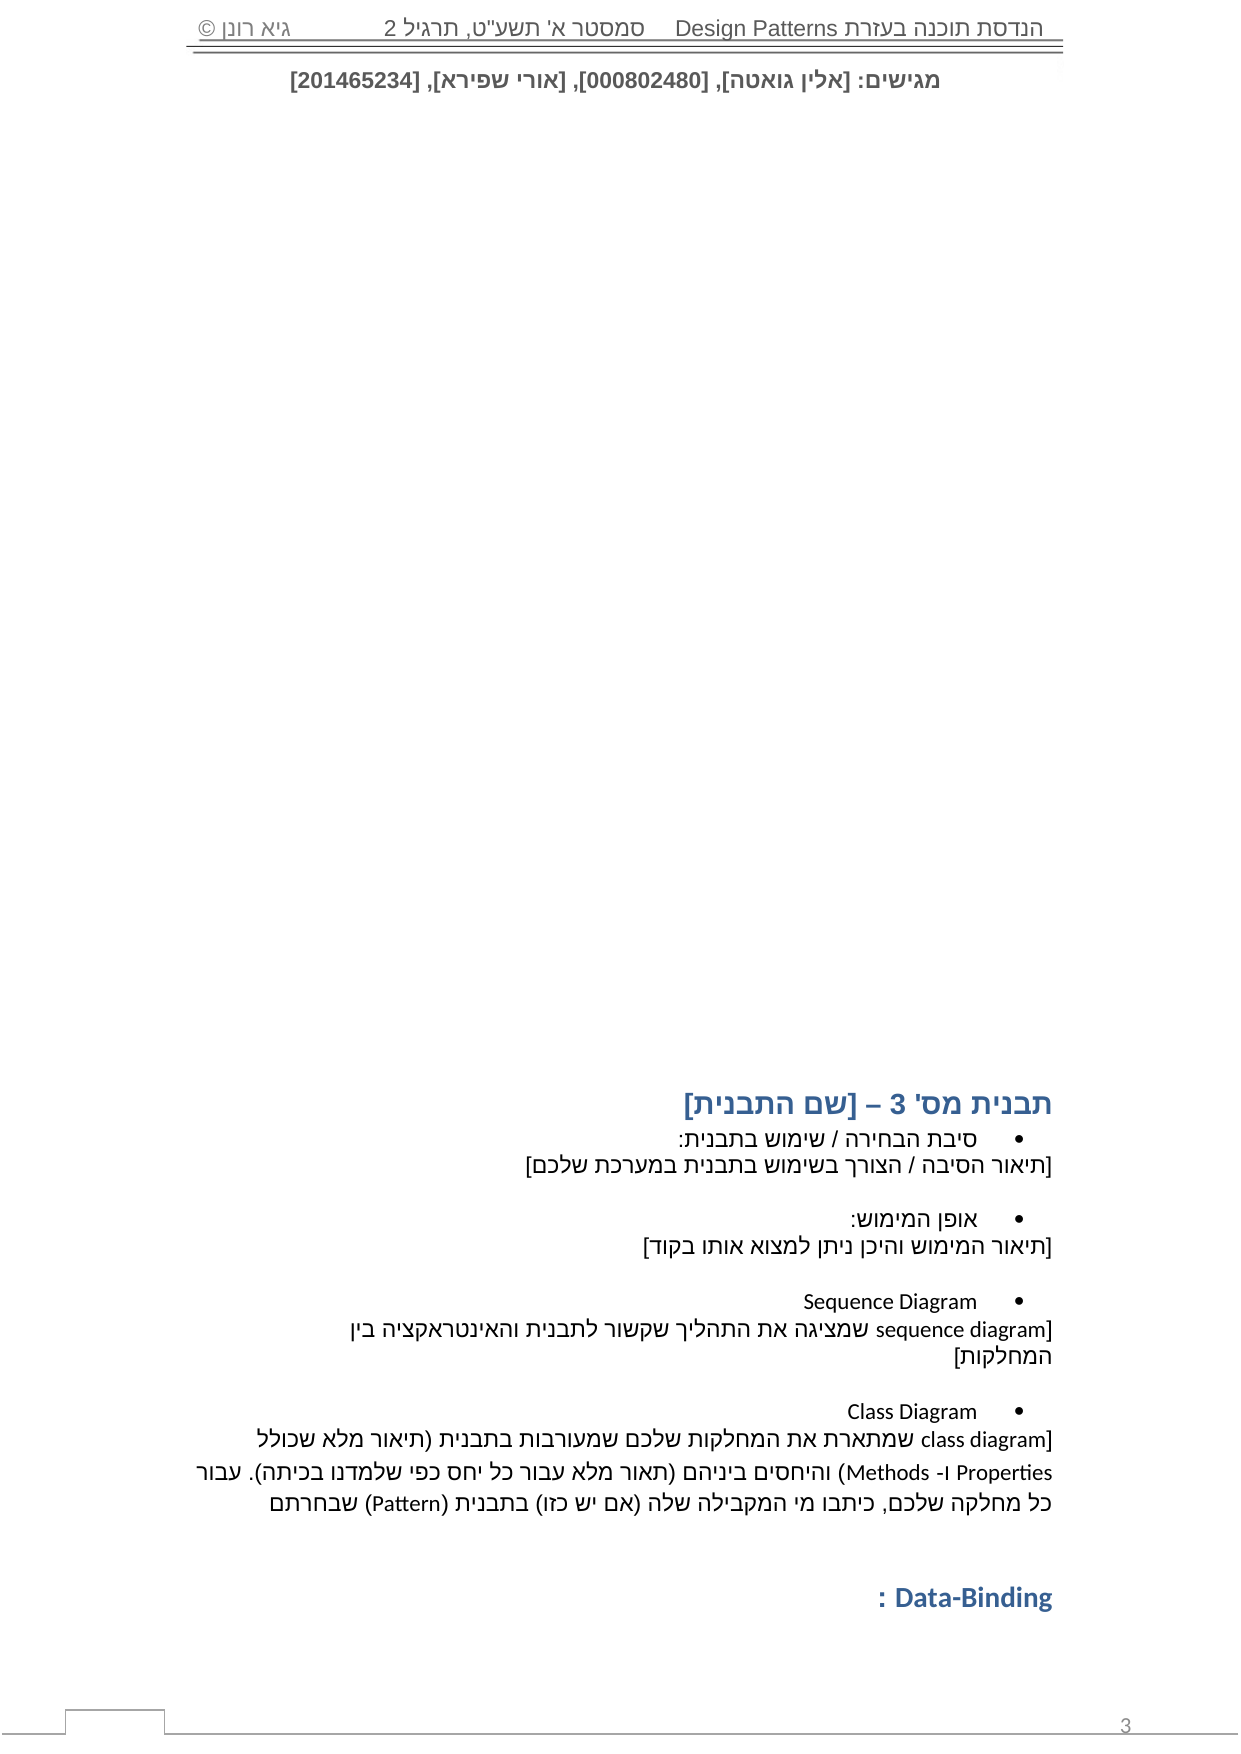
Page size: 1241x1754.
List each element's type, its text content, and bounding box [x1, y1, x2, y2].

text [תיאור המימוש והיכן ניתן למצוא אותו בקוד] [262, 1233, 1053, 1259]
subtitle Data-Binding : [187, 1579, 1053, 1614]
list סיבת הבחירה / שימוש בתבנית: [187, 1126, 1015, 1152]
text [תיאור הסיבה / הצורך בשימוש בתבנית במערכת שלכם] [262, 1152, 1053, 1206]
picture [186, 0, 1064, 104]
subtitle תבנית מס' 3 – [שם התבנית] [187, 1087, 1053, 1121]
text [class diagram שמתארת את המחלקות שלכם שמעורבות בתבנית (תיאור מלא שכולל Properties ו- Methods) והיחסים ביניהם (תאור מלא עבור כל יחס כפי שלמדנו בכיתה). עבור כל מחלקה שלכם, כיתבו מי המקבילה שלה (אם יש כזו) בתבנית (Pattern) שבחרתם [187, 1426, 1053, 1518]
text [sequence diagram שמציגה את התהליך שקשור לתבנית והאינטראקציה בין המחלקות] [262, 1315, 1053, 1369]
list אופן המימוש: [187, 1206, 1015, 1233]
list Sequence Diagram [187, 1287, 1015, 1315]
list Class Diagram [187, 1397, 1015, 1426]
